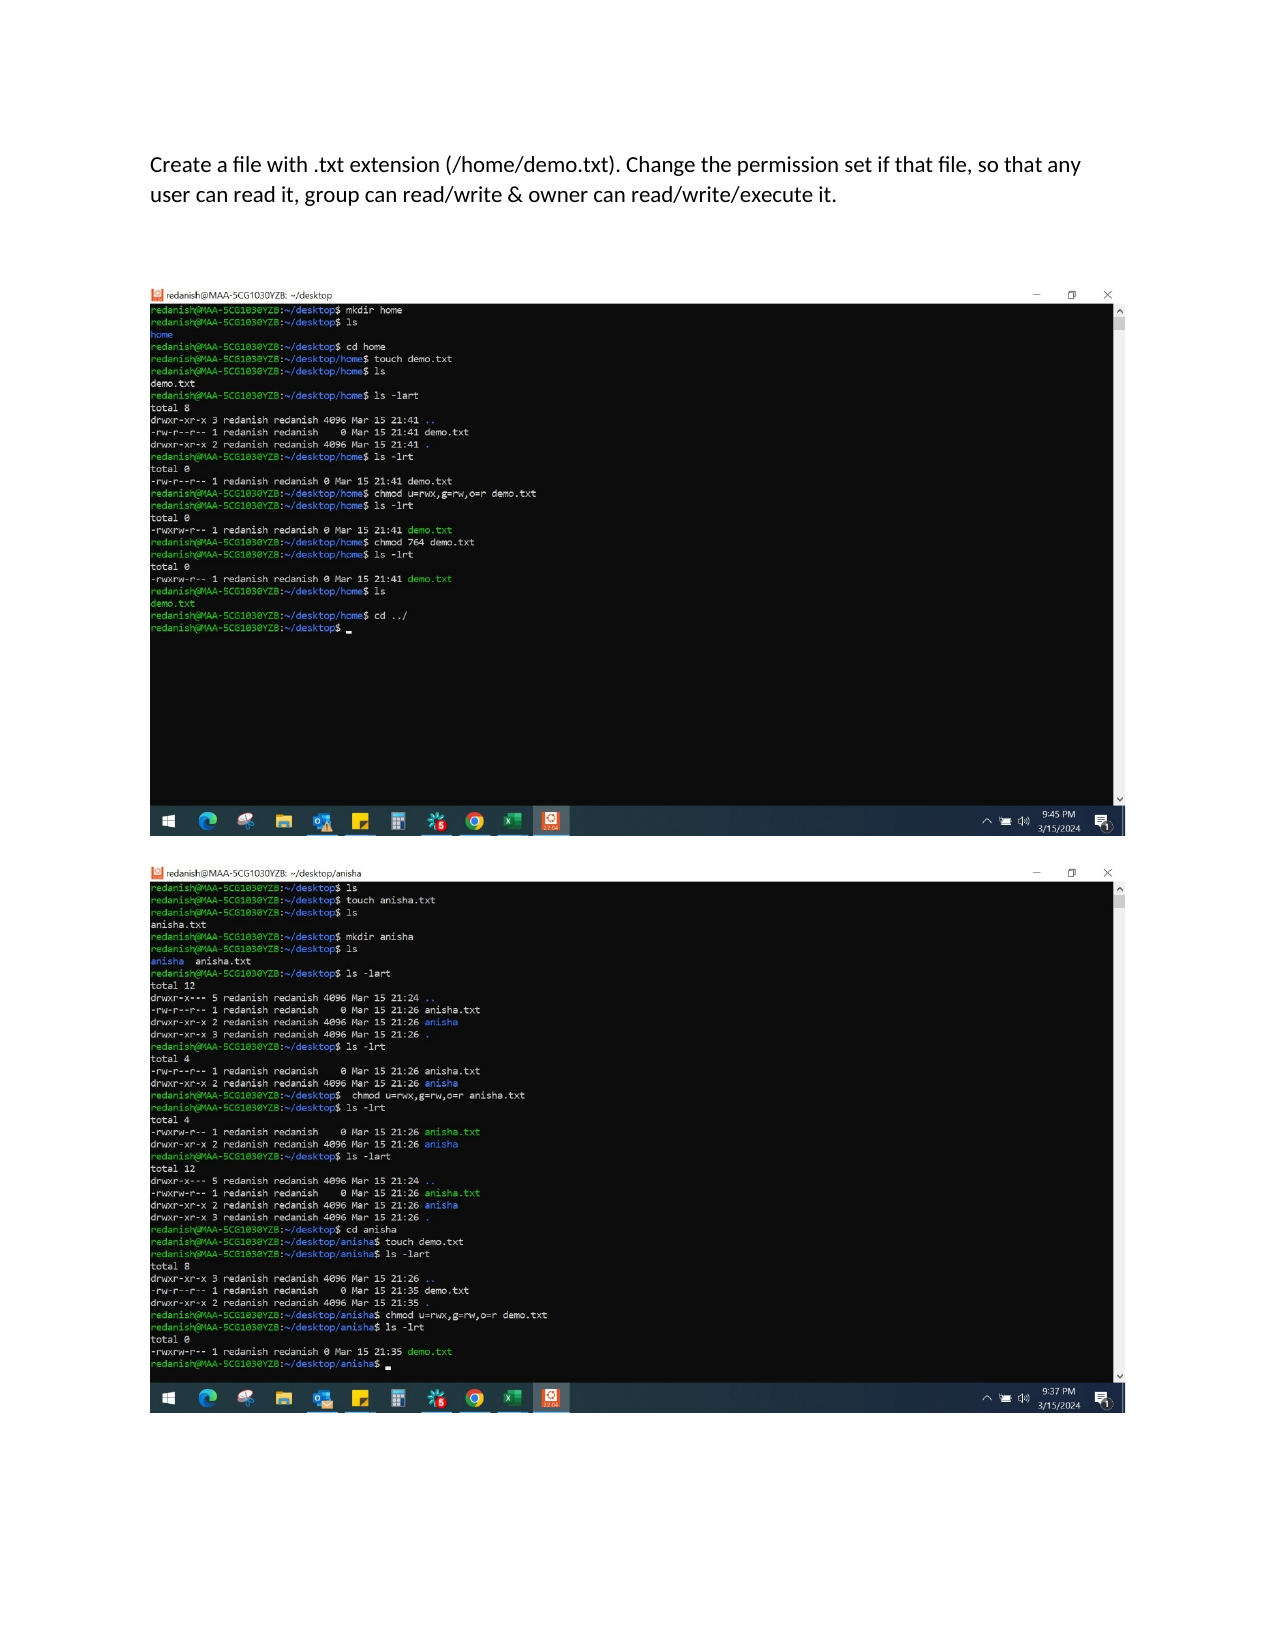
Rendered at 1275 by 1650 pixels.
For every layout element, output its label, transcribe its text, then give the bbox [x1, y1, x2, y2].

text Create a file with .txt extension (/home/demo.txt). Change the permission set if that file, so that any user can read it, group can read/write & owner can read/write/execute it. [150, 150, 1125, 208]
picture [150, 864, 1125, 1413]
picture [150, 286, 1125, 836]
